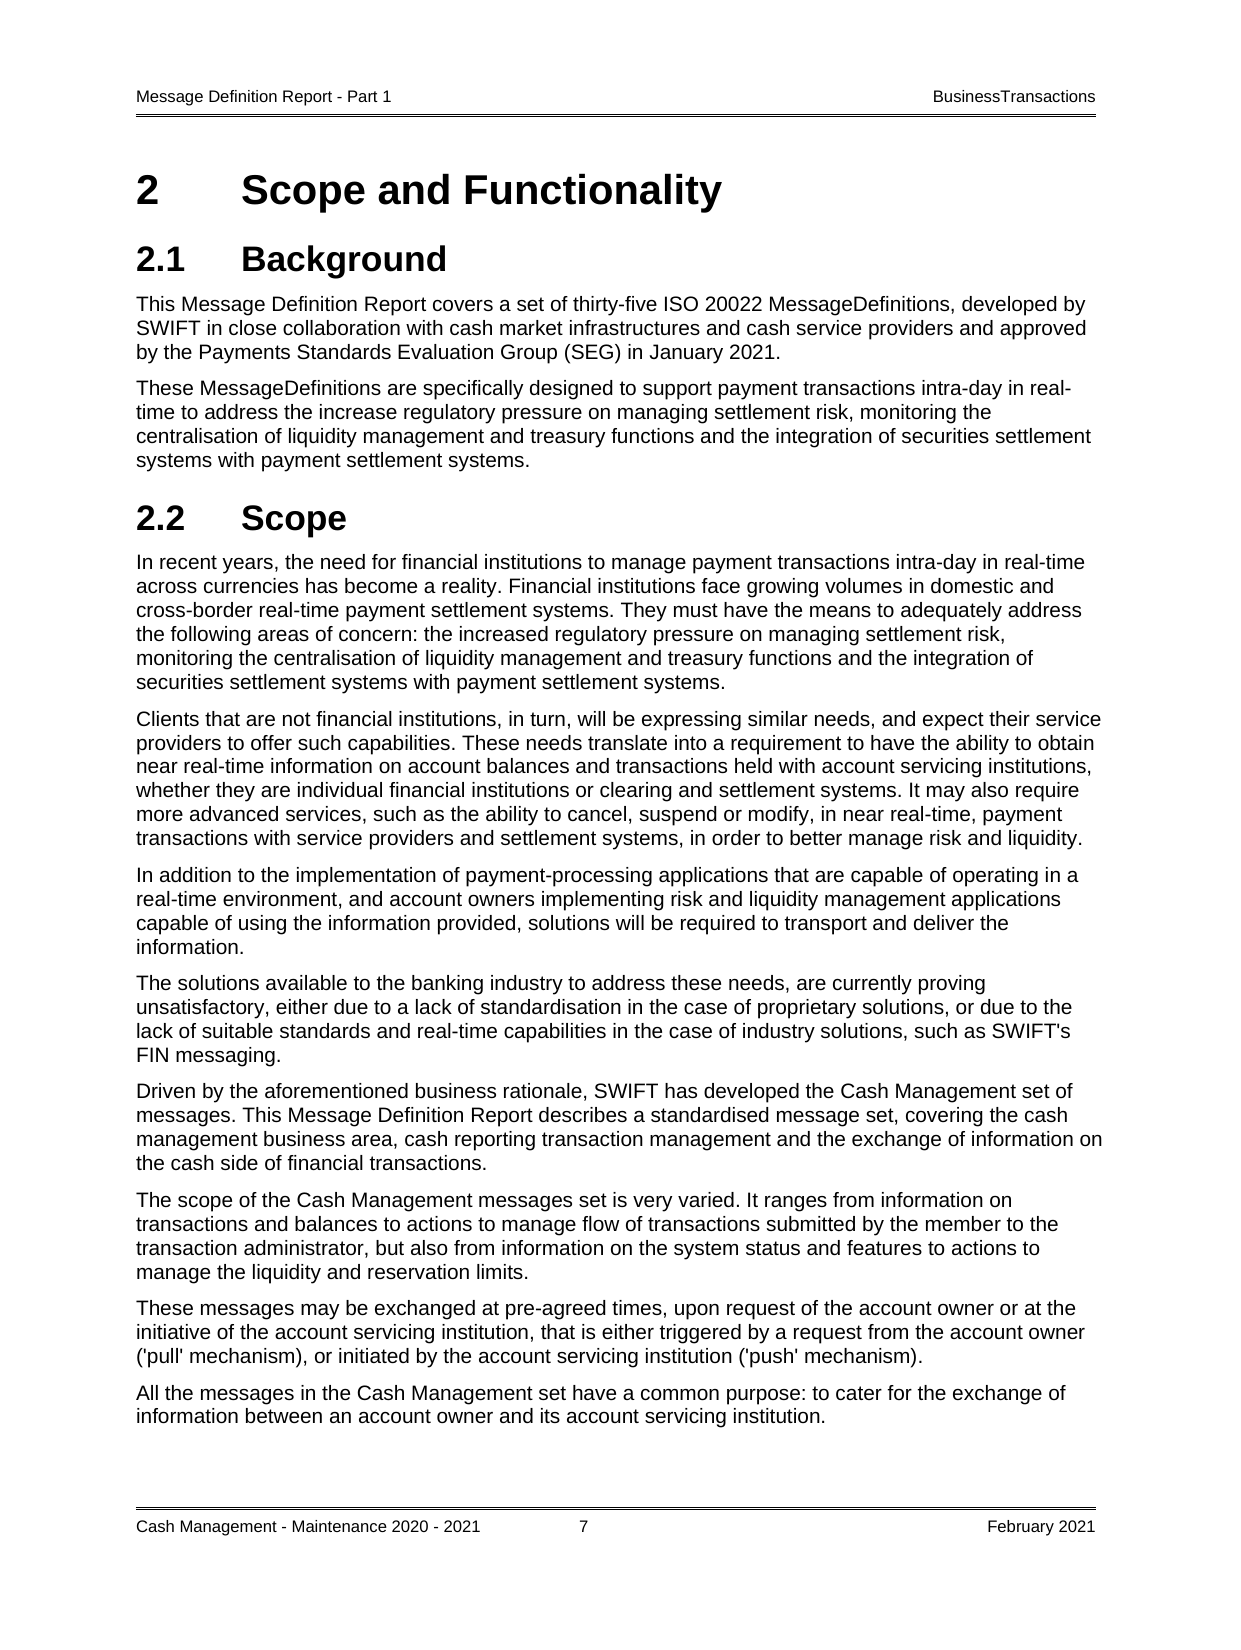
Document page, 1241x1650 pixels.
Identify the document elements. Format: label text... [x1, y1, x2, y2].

subtitle Scope [136, 497, 1104, 538]
subtitle Background [136, 238, 1104, 279]
text These MessageDefinitions are specifically designed to support payment transactions intra-day in real-time to address the increase regulatory pressure on managing settlement risk, monitoring the centralisation of liquidity management and treasury functions and the integration of securities settlement systems with payment settlement systems. [136, 376, 1104, 472]
text In recent years, the need for financial institutions to manage payment transactions intra-day in real-time across currencies has become a reality. Financial institutions face growing volumes in domestic and cross-border real-time payment settlement systems. They must have the means to adequately address the following areas of concern: the increased regulatory pressure on managing settlement risk, monitoring the centralisation of liquidity management and treasury functions and the integration of securities settlement systems with payment settlement systems. [136, 550, 1104, 694]
text In addition to the implementation of payment-processing applications that are capable of operating in a real-time environment, and account owners implementing risk and liquidity management applications capable of using the information provided, solutions will be required to transport and deliver the information. [136, 863, 1104, 958]
text Driven by the aforementioned business rationale, SWIFT has developed the Cash Management set of messages. This Message Definition Report describes a standardised message set, covering the cash management business area, cash reporting transaction management and the exchange of information on the cash side of financial transactions. [136, 1079, 1104, 1175]
text All the messages in the Cash Management set have a common purpose: to cater for the exchange of information between an account owner and its account servicing institution. [136, 1380, 1104, 1428]
text Clients that are not financial institutions, in turn, will be expressing similar needs, and expect their service providers to offer such capabilities. These needs translate into a requirement to have the ability to obtain near real-time information on account balances and transactions held with account servicing institutions, whether they are individual financial institutions or clearing and settlement systems. It may also require more advanced services, such as the ability to cancel, suspend or modify, in near real-time, payment transactions with service providers and settlement systems, in order to better manage risk and liquidity. [136, 706, 1104, 850]
subtitle Scope and Functionality [136, 166, 1104, 213]
text These messages may be exchanged at pre-agreed times, upon request of the account owner or at the initiative of the account servicing institution, that is either triggered by a request from the account owner ('pull' mechanism), or initiated by the account servicing institution ('push' mechanism). [136, 1296, 1104, 1368]
text The solutions available to the banking industry to address these needs, are currently proving unsatisfactory, either due to a lack of standardisation in the case of proprietary solutions, or due to the lack of suitable standards and real-time capabilities in the case of industry solutions, such as SWIFT's FIN messaging. [136, 971, 1104, 1067]
text This Message Definition Report covers a set of thirty-five ISO 20022 MessageDefinitions, developed by SWIFT in close collaboration with cash market infrastructures and cash service providers and approved by the Payments Standards Evaluation Group (SEG) in January 2021. [136, 292, 1104, 363]
text The scope of the Cash Management messages set is very varied. It ranges from information on transactions and balances to actions to manage flow of transactions submitted by the member to the transaction administrator, but also from information on the system status and features to actions to manage the liquidity and reservation limits. [136, 1188, 1104, 1283]
